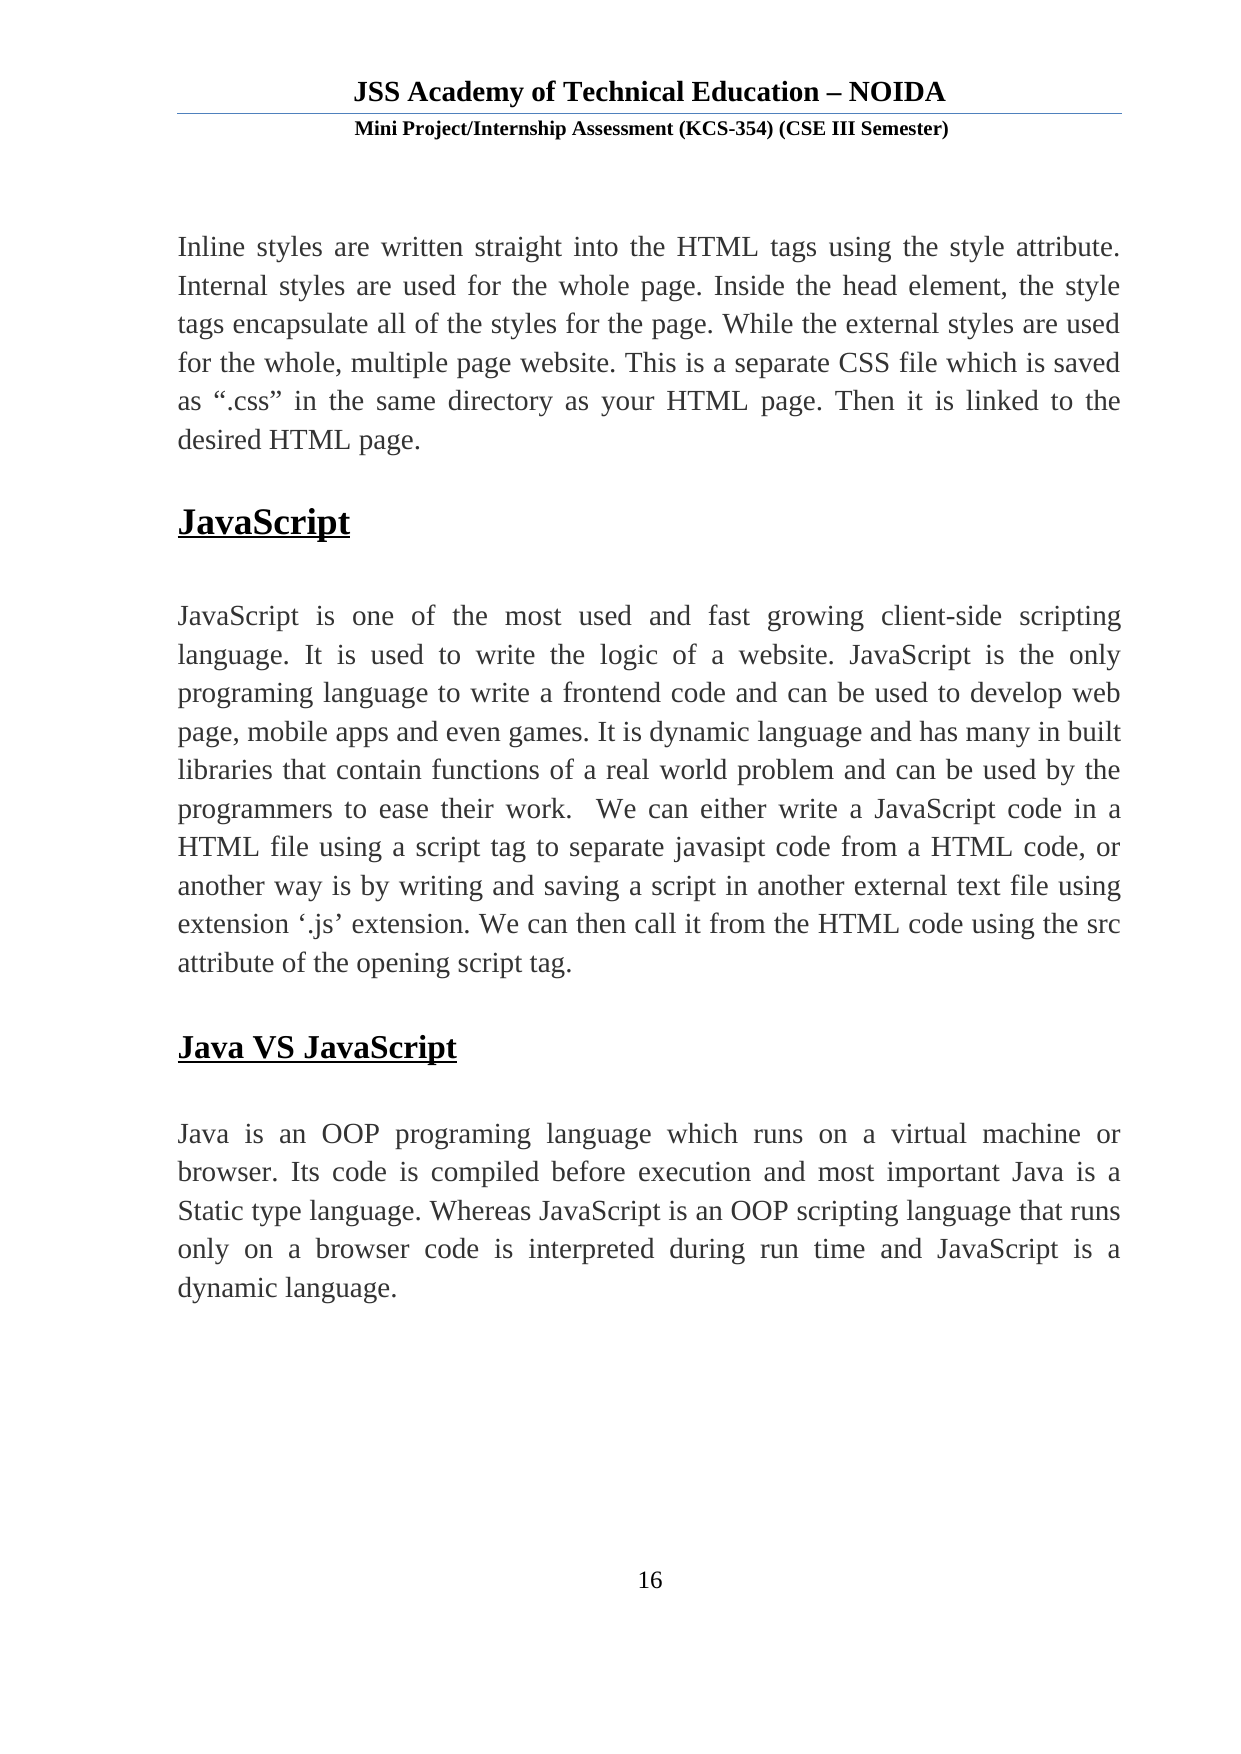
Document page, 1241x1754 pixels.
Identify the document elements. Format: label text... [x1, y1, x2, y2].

text JavaScript is one of the most used and fast growing client-side scripting language. It is used to write the logic of a website. JavaScript is the only programing language to write a frontend code and can be used to develop web page, mobile apps and even games. It is dynamic language and has many in built libraries that contain functions of a real world problem and can be used by the programmers to ease their work. We can either write a JavaScript code in a HTML file using a script tag to separate javasipt code from a HTML code, or another way is by writing and saving a script in another external text file using extension ‘.js’ extension. We can then call it from the HTML code using the src attribute of the opening script tag. [177, 598, 1122, 979]
text Java VS JavaScript [177, 1028, 1122, 1066]
text Inline styles are written straight into the HTML tags using the style attribute. Internal styles are used for the whole page. Inside the head element, the style tags encapsulate all of the styles for the page. While the external styles are used for the whole, multiple page website. This is a separate CSS file which is saved as “.css” in the same directory as your HTML page. Then it is linked to the desired HTML page. [177, 229, 1122, 456]
text Java is an OOP programing language which runs on a virtual machine or browser. Its code is compiled before execution and most important Java is a Static type language. Whereas JavaScript is an OOP scripting language that runs only on a browser code is interpreted during run time and JavaScript is a dynamic language. [177, 1116, 1122, 1304]
text JavaScript [177, 499, 1122, 542]
